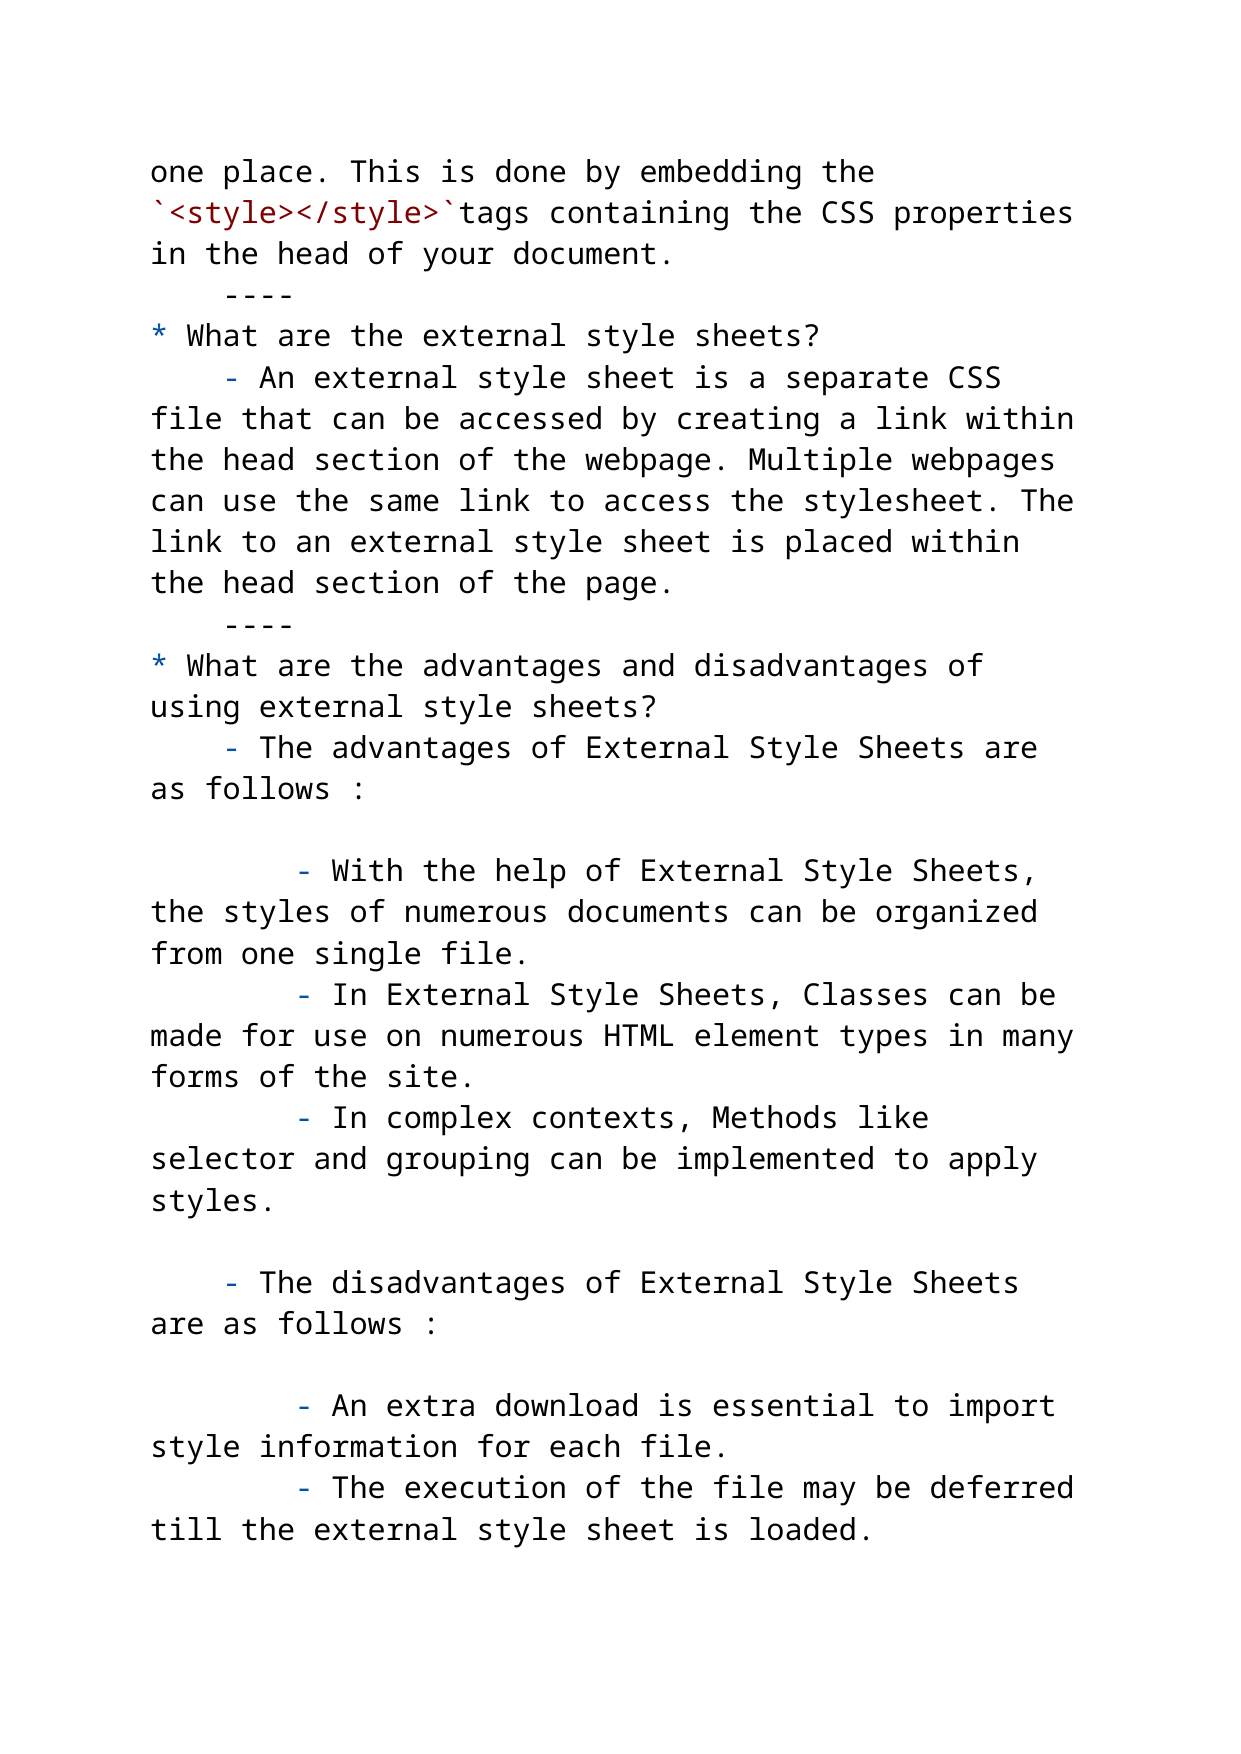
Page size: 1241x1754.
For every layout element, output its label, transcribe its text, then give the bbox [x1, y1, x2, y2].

text - An external style sheet is a separate CSS file that can be accessed by creating a link within the head section of the webpage. Multiple webpages can use the same link to access the stylesheet. The link to an external style sheet is placed within the head section of the page. [150, 356, 1090, 603]
text * What are the advantages and disadvantages of using external style sheets? [150, 644, 1090, 726]
text - The execution of the file may be deferred till the external style sheet is loaded. [150, 1467, 1090, 1549]
text * What are the external style sheets? [150, 314, 1090, 356]
text - In complex contexts, Methods like selector and grouping can be implemented to apply styles. [150, 1096, 1090, 1220]
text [150, 150, 1090, 273]
text - The advantages of External Style Sheets are as follows : [150, 726, 1090, 808]
text ---- [150, 273, 1090, 314]
text ---- [150, 603, 1090, 644]
text - With the help of External Style Sheets, the styles of numerous documents can be organized from one single file. [150, 849, 1090, 973]
text - The disadvantages of External Style Sheets are as follows : [150, 1261, 1090, 1343]
text - In External Style Sheets, Classes can be made for use on numerous HTML element types in many forms of the site. [150, 973, 1090, 1096]
text - An extra download is essential to import style information for each file. [150, 1384, 1090, 1467]
